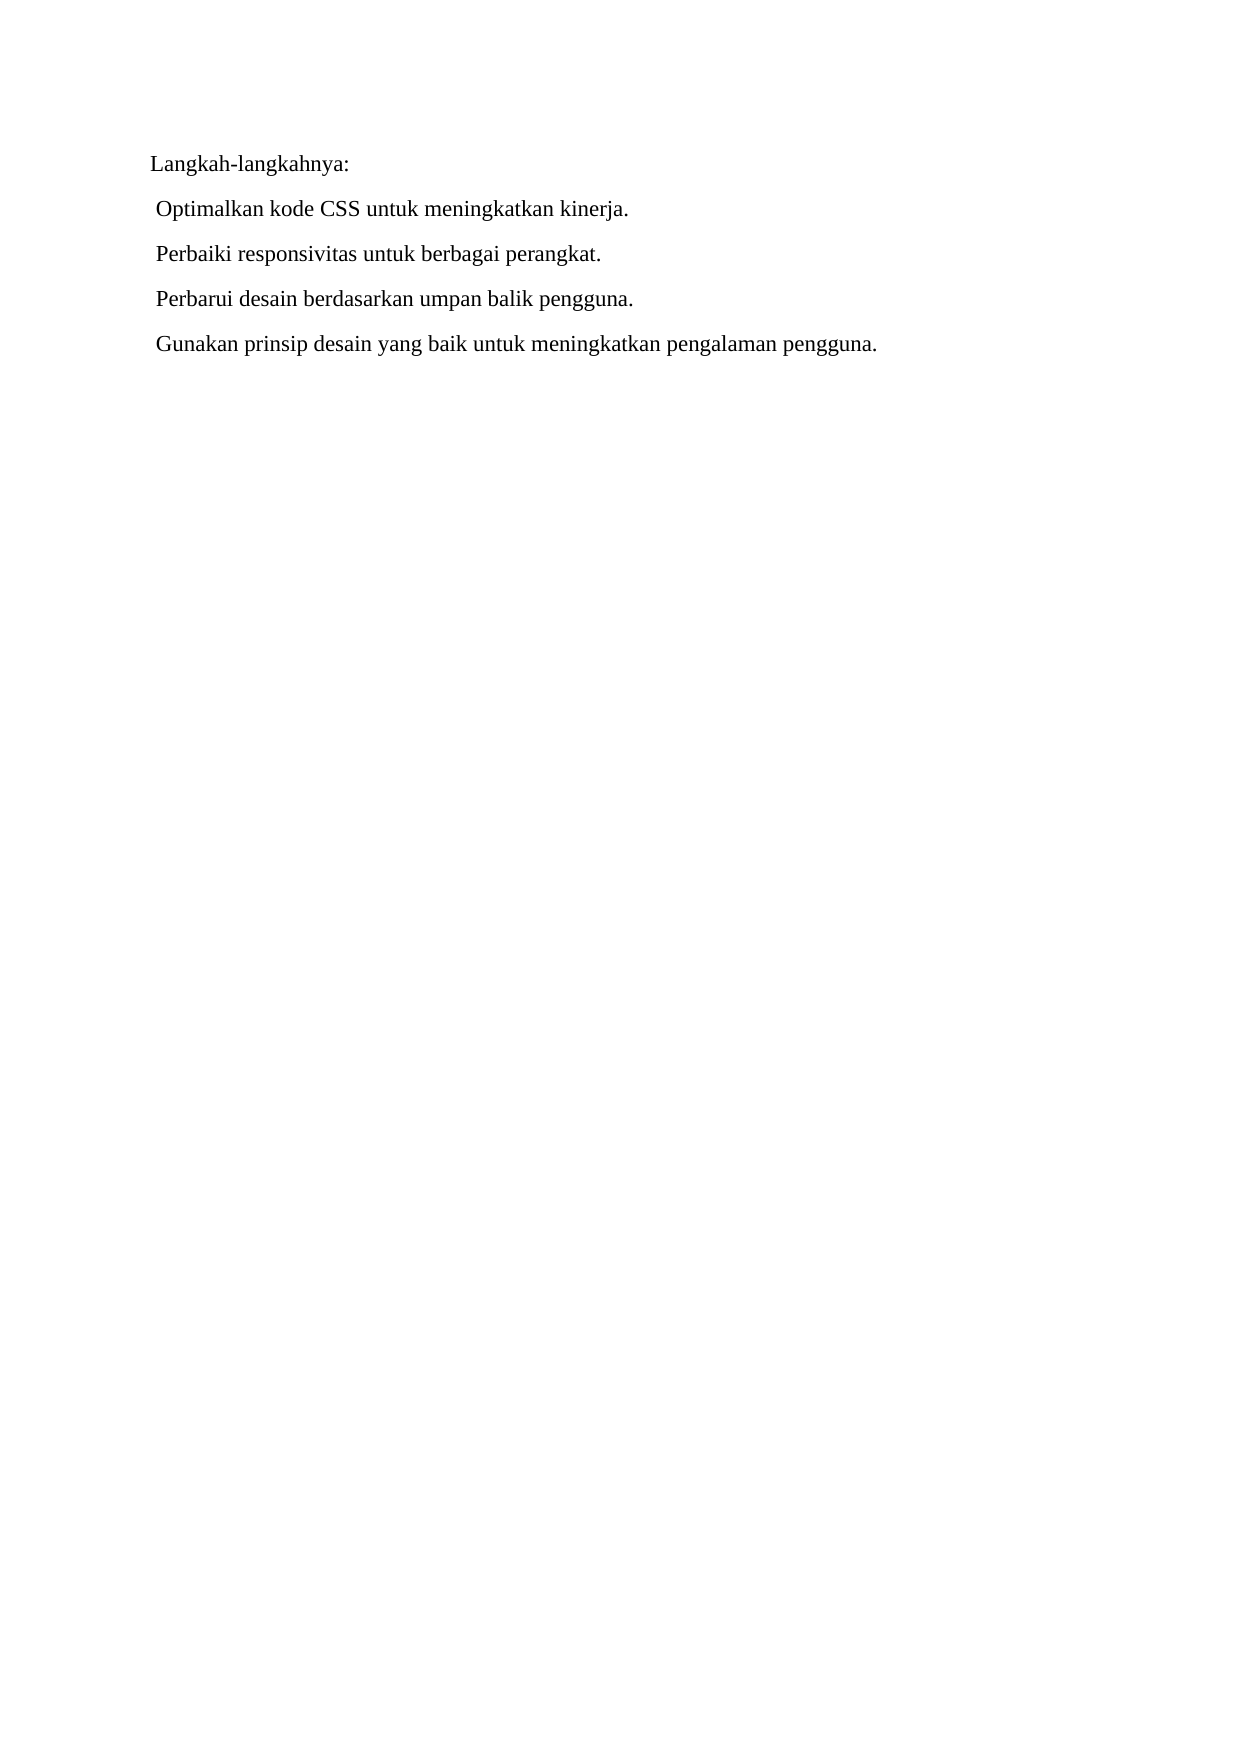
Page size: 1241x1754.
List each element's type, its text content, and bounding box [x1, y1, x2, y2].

text Langkah-langkahnya: [150, 150, 1090, 176]
text Perbarui desain berdasarkan umpan balik pengguna. [150, 285, 1090, 312]
text Optimalkan kode CSS untuk meningkatkan kinerja. [150, 195, 1090, 221]
text Perbaiki responsivitas untuk berbagai perangkat. [150, 240, 1090, 267]
text Gunakan prinsip desain yang baik untuk meningkatkan pengalaman pengguna. [150, 330, 1090, 357]
